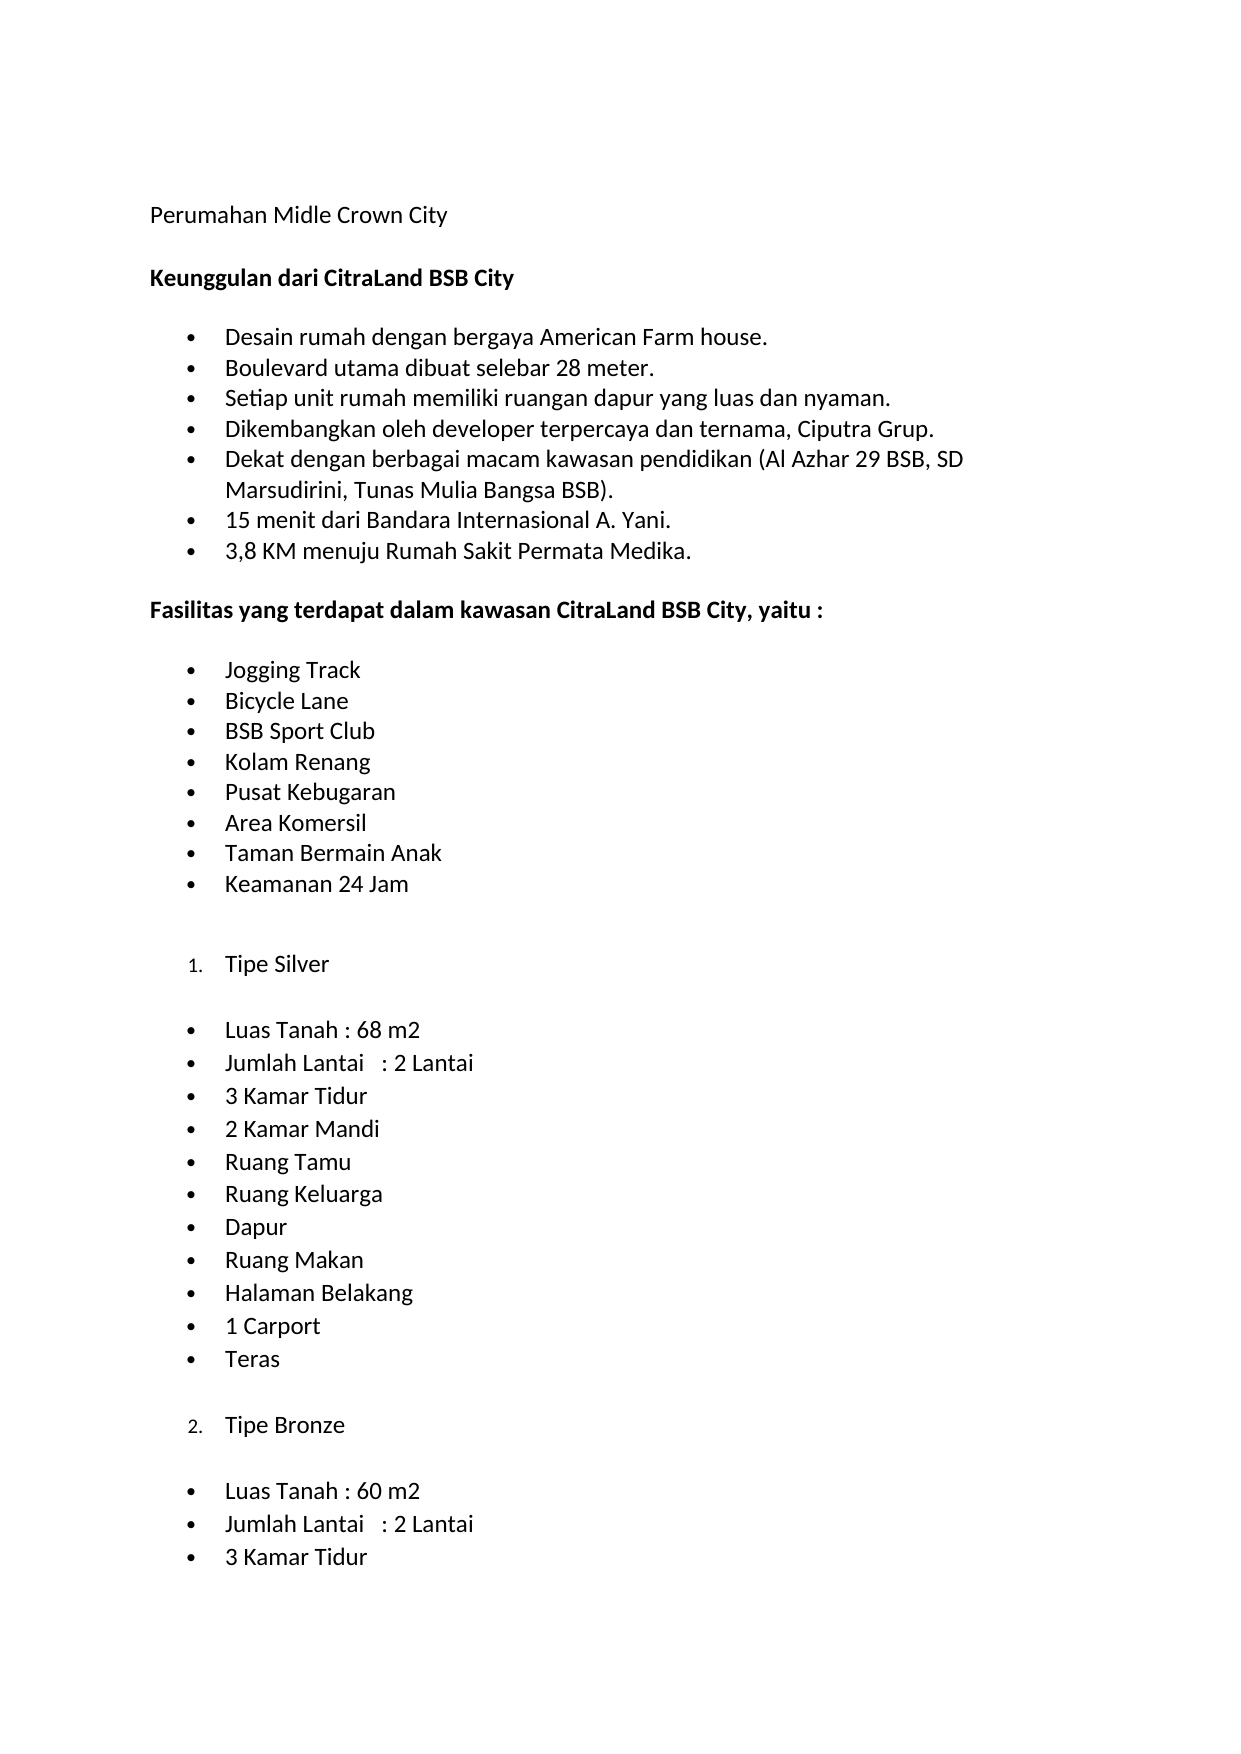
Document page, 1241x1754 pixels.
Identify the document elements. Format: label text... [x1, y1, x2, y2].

text Keunggulan dari CitraLand BSB City [150, 262, 1090, 292]
list Keamanan 24 Jam [187, 868, 1090, 898]
list Jumlah Lantai : 2 Lantai [187, 1047, 1090, 1077]
list Dekat dengan berbagai macam kawasan pendidikan (Al Azhar 29 BSB, SD Marsudirini, Tunas Mulia Bangsa BSB). [187, 443, 1090, 504]
list Luas Tanah : 68 m2 [187, 1014, 1090, 1044]
text Perumahan Midle Crown City [150, 199, 1090, 230]
list Halaman Belakang [187, 1277, 1090, 1308]
list Teras [187, 1343, 1090, 1374]
list Boulevard utama dibuat selebar 28 meter. [187, 352, 1090, 382]
list Ruang Tamu [187, 1146, 1090, 1176]
list Jumlah Lantai : 2 Lantai [187, 1508, 1090, 1538]
list Setiap unit rumah memiliki ruangan dapur yang luas dan nyaman. [187, 382, 1090, 413]
list 3 Kamar Tidur [187, 1541, 1090, 1571]
list 2 Kamar Mandi [187, 1113, 1090, 1143]
list 3 Kamar Tidur [187, 1080, 1090, 1110]
list Tipe Bronze [187, 1409, 1090, 1439]
list Ruang Keluarga [187, 1178, 1090, 1209]
list 1 Carport [187, 1310, 1090, 1341]
list Pusat Kebugaran [187, 776, 1090, 807]
list Dapur [187, 1211, 1090, 1242]
list Dikembangkan oleh developer terpercaya dan ternama, Ciputra Grup. [187, 413, 1090, 443]
list Area Komersil [187, 807, 1090, 837]
list Luas Tanah : 60 m2 [187, 1475, 1090, 1505]
list 3,8 KM menuju Rumah Sakit Permata Medika. [187, 535, 1090, 566]
list Jogging Track [187, 654, 1090, 685]
list Kolam Renang [187, 746, 1090, 776]
list Bicycle Lane [187, 685, 1090, 715]
list Taman Bermain Anak [187, 837, 1090, 868]
list BSB Sport Club [187, 715, 1090, 746]
list Ruang Makan [187, 1244, 1090, 1275]
text Fasilitas yang terdapat dalam kawasan CitraLand BSB City, yaitu : [150, 595, 1090, 625]
list 15 menit dari Bandara Internasional A. Yani. [187, 504, 1090, 535]
list Tipe Silver [187, 948, 1090, 979]
list Desain rumah dengan bergaya American Farm house. [187, 321, 1090, 352]
